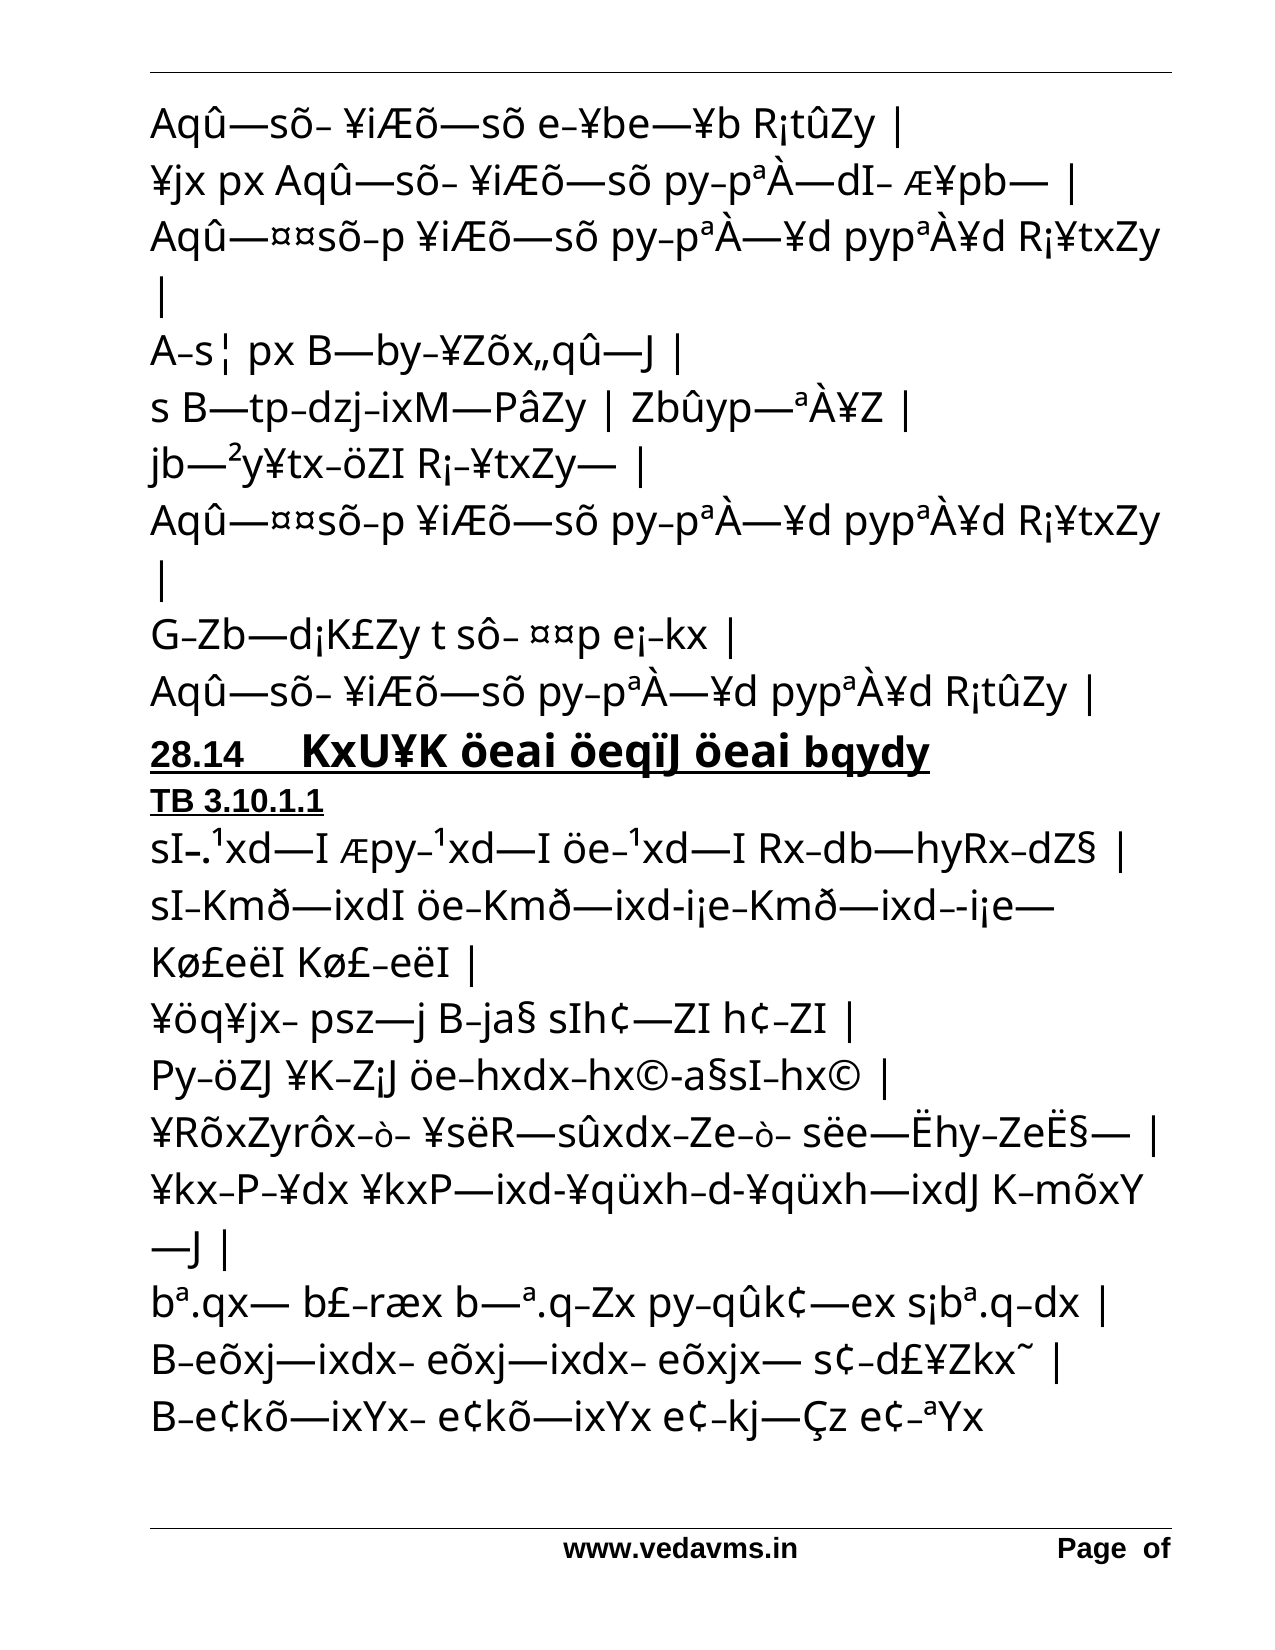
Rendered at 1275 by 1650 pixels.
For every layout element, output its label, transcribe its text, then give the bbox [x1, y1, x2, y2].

text Aqû—¤¤sõ–p ¥iÆõ—sõ py–pªÀ—¥d pypªÀ¥d R¡¥txZy | [150, 207, 1171, 321]
text Py–öZJ ¥K–Z¡J öe–hxdx–hx©-a§sI–hx© | [150, 1046, 1171, 1103]
text Aqû—sõ– ¥iÆõ—sõ e–¥be—¥b R¡tûZy | [150, 94, 1171, 151]
text TB 3.10.1.1 [150, 781, 1172, 819]
text s B—tp–dzj–ixM—PâZy | Zbûyp—ªÀ¥Z | [150, 378, 1171, 434]
text bª.qx— b£–ræx b—ª.q–Zx py–qûk¢—ex s¡bª.q–dx | [150, 1273, 1171, 1330]
text ¥jx px Aqû—sõ– ¥iÆõ—sõ py–pªÀ—dI– Æ¥pb— | [150, 151, 1171, 207]
text Aqû—¤¤sõ–p ¥iÆõ—sõ py–pªÀ—¥d pypªÀ¥d R¡¥txZy | [150, 491, 1171, 605]
text ¥kx–P–¥dx ¥kxP—ixd-¥qüxh–d-¥qüxh—ixdJ K–mõxY—J | [150, 1160, 1171, 1273]
text ¥RõxZyrôx–ò– ¥sëR—sûxdx–Ze–ò– sëe—Ëhy–ZeË§— | [150, 1103, 1171, 1160]
subtitle KxU¥K öeai öeqïJ öeai bqydy [150, 718, 1172, 781]
text sI–.¹xd—I Æpy–¹xd—I öe–¹xd—I Rx–db—hyRx–dZ§ | [150, 819, 1172, 876]
text Aqû—sõ– ¥iÆõ—sõ py–pªÀ—¥d pypªÀ¥d R¡tûZy | [150, 661, 1171, 718]
text G–Zb—d¡K£Zy t sô– ¤¤p e¡–kx | [150, 605, 1171, 661]
text ¥öq¥jx– psz—j B–ja§ sIh¢—ZI h¢–ZI | [150, 989, 1171, 1046]
text A–s¦ px B—by–¥Zõx„qû—J | [150, 321, 1171, 378]
text jb—²y¥tx–öZI R¡–¥txZy— | [150, 434, 1171, 491]
text B–eõxj—ixdx– eõxj—ixdx– eõxjx— s¢–d£¥Zkx˜ | [150, 1330, 1171, 1387]
text sI–Kmð—ixdI öe–Kmð—ixd-i¡e–Kmð—ixd–-i¡e—Kø£eëI Kø£–eëI | [150, 876, 1171, 989]
text B–e¢kõ—ixYx– e¢kõ—ixYx e¢–kj—Çz e¢–ªYx [150, 1387, 1171, 1443]
